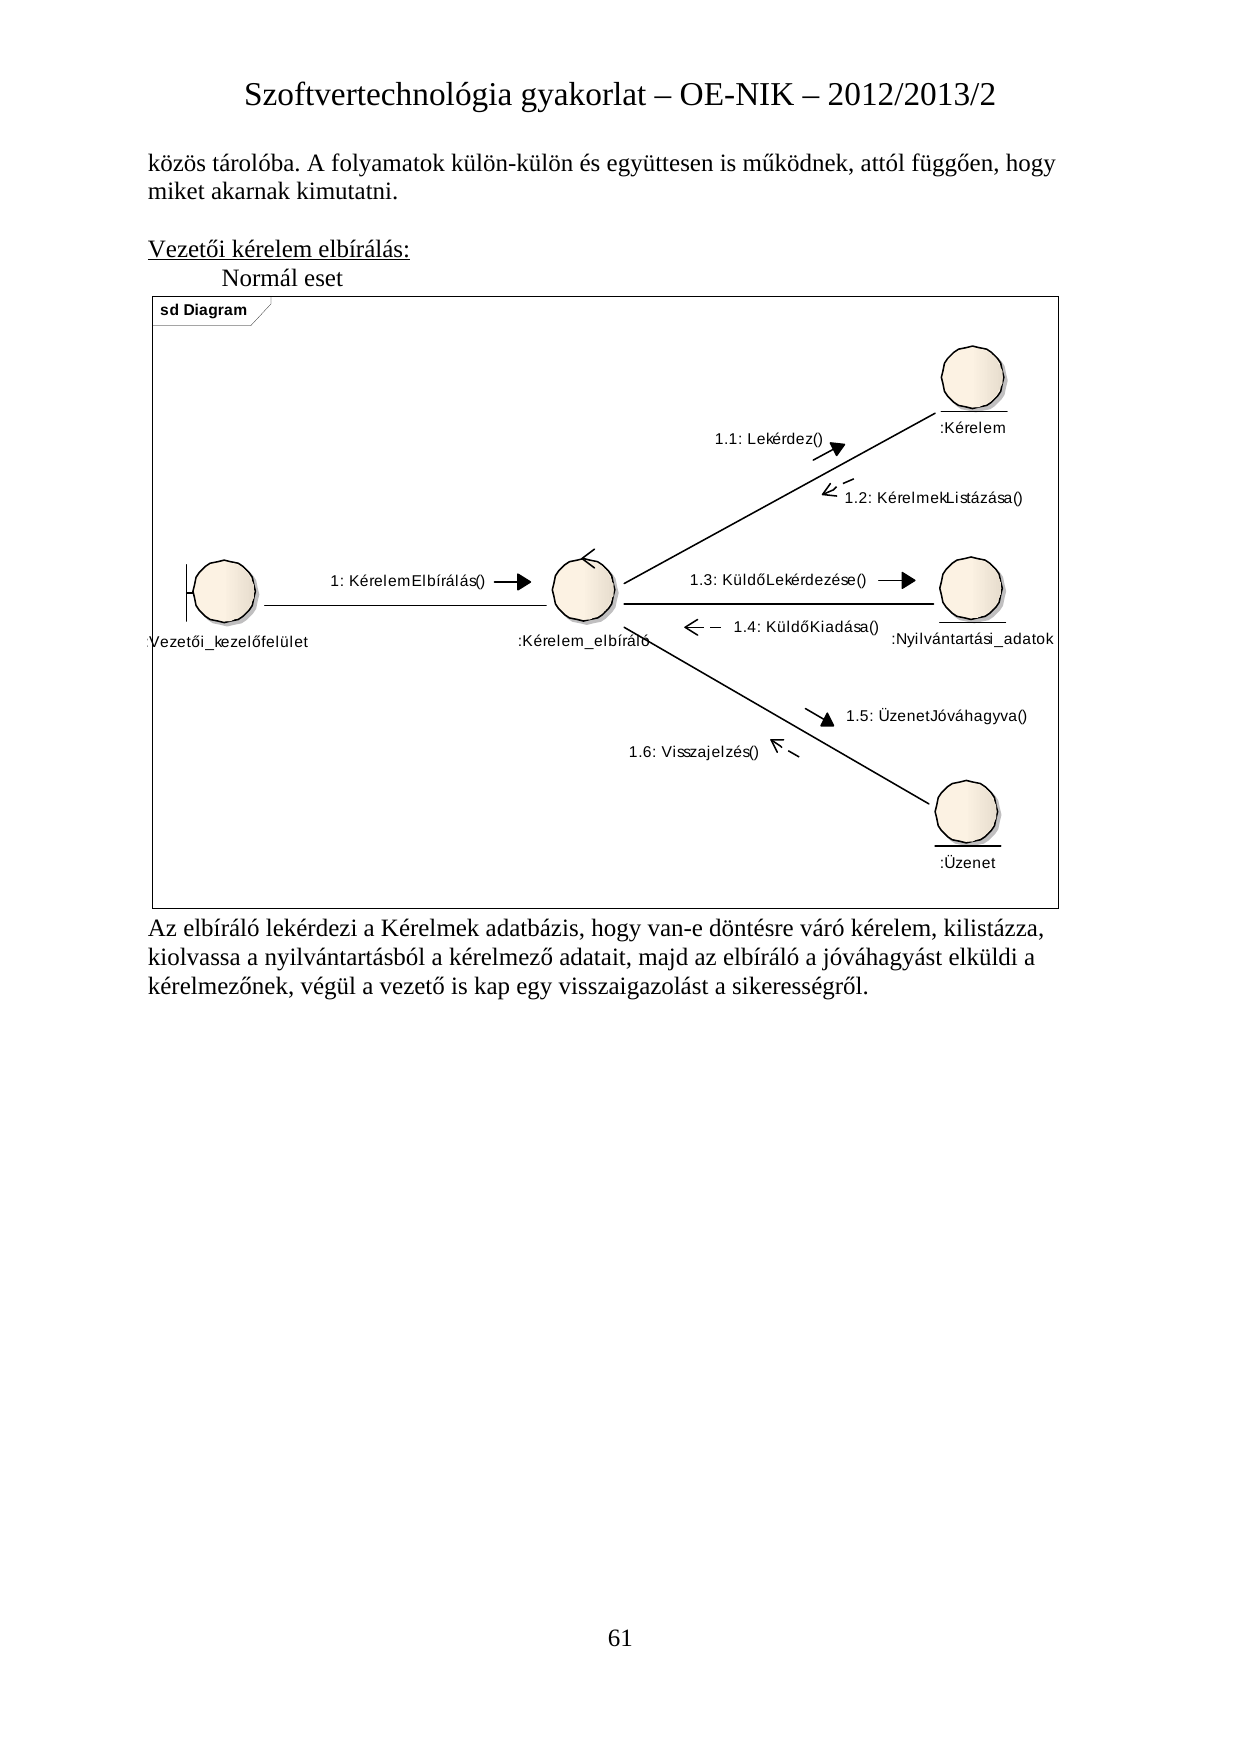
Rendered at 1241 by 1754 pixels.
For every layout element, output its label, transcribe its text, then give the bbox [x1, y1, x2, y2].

text Normál eset [148, 263, 1093, 913]
text Az elbíráló lekérdezi a Kérelmek adatbázis, hogy van-e döntésre váró kérelem, kilistázza, kiolvassa a nyilvántartásból a kérelmező adatait, majd az elbíráló a jóváhagyást elküldi a kérelmezőnek, végül a vezető is kap egy visszaigazolást a sikerességről. [148, 913, 1093, 999]
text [148, 148, 1093, 205]
text Vezetői kérelem elbírálás: [148, 234, 1093, 263]
